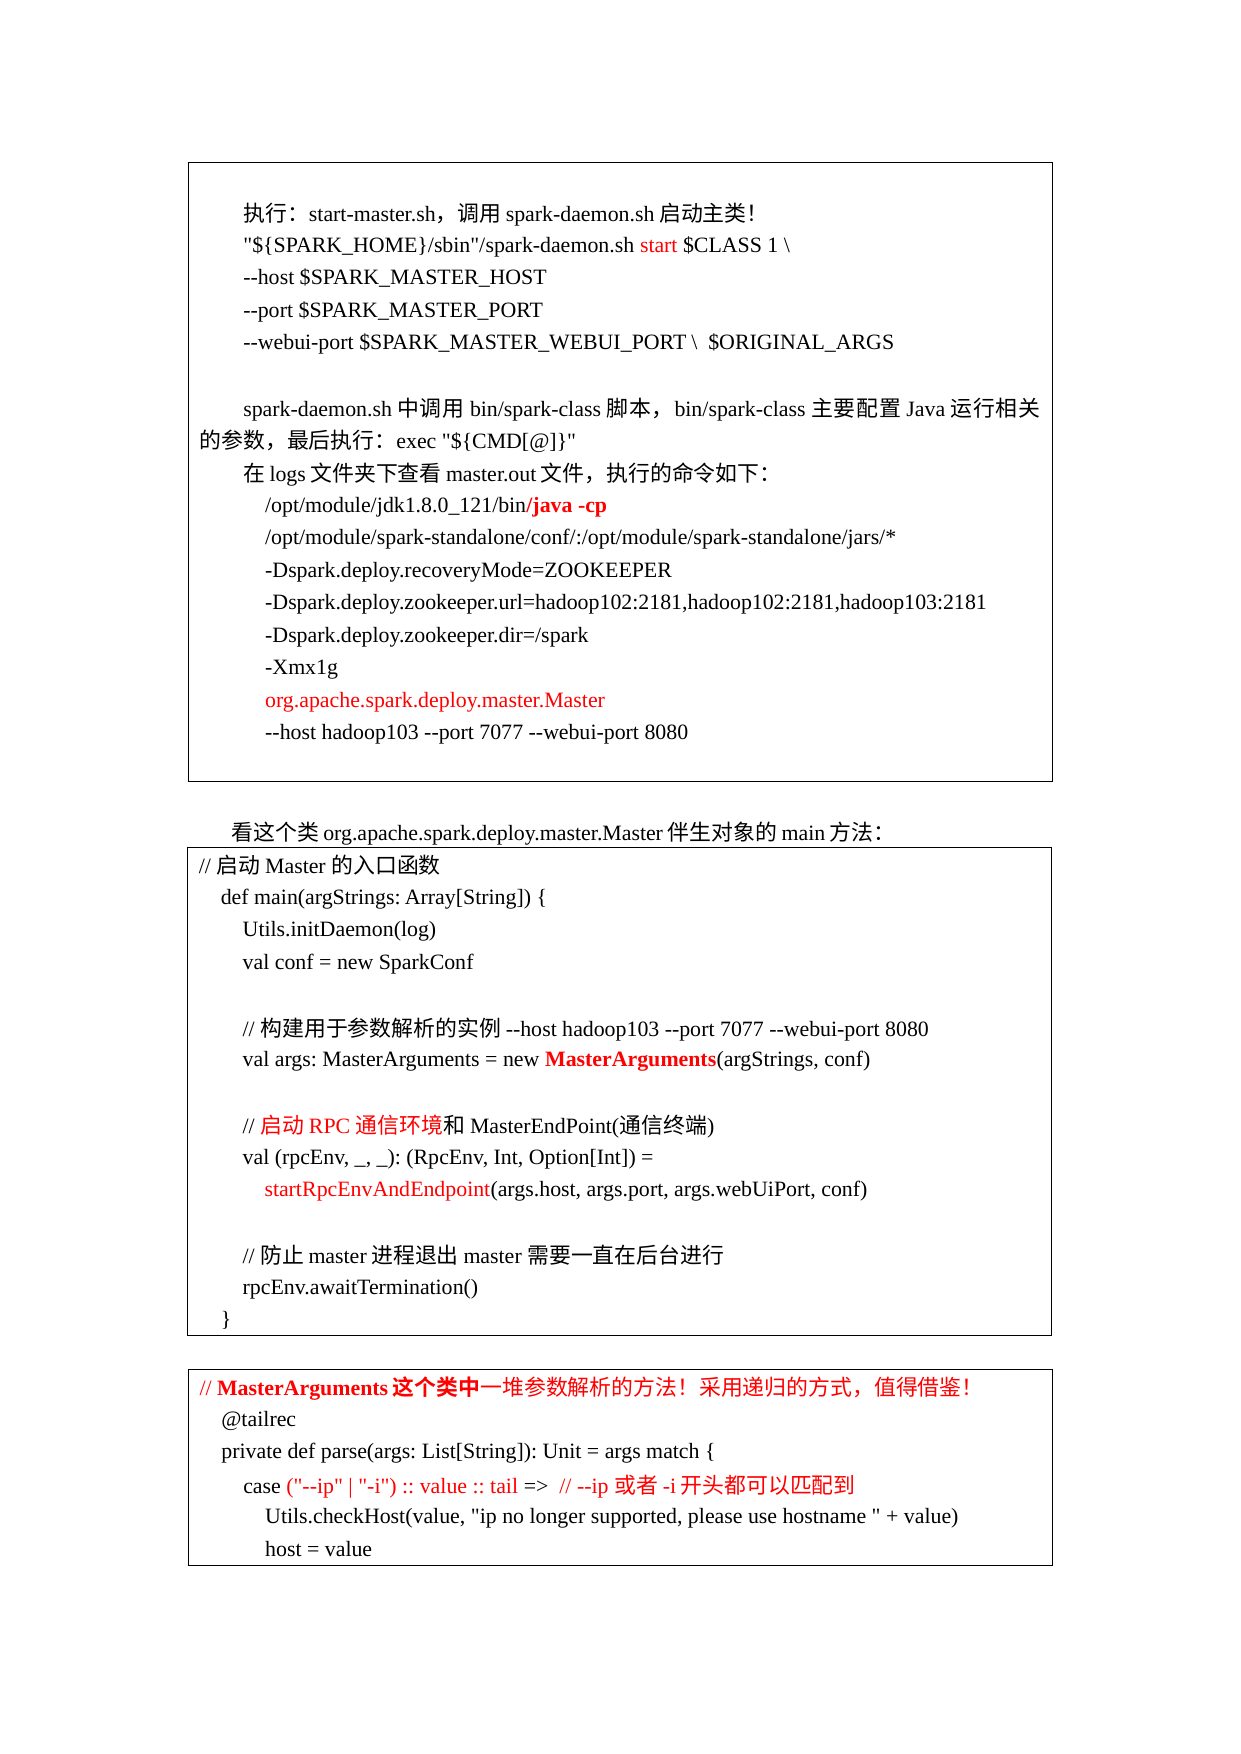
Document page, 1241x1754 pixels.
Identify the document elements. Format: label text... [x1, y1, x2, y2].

text 看这个类org.apache.spark.deploy.master.Master伴生对象的main方法： [187, 814, 1053, 847]
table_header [189, 1370, 1052, 1565]
table_header // 启动 Master 的入口函数 def main(argStrings: Array[String]) { Utils.initDaemon(log) val conf = new SparkConf // 构建用于参数解析的实例 --host hadoop103 --port 7077 --webui-port 8080 val args: MasterArguments = new MasterArguments(argStrings, conf) // 启动 RPC 通信环境和 MasterEndPoint(通信终端) val (rpcEnv, _, _): (RpcEnv, Int, Option[Int]) = startRpcEnvAndEndpoint(args.host, args.port, args.webUiPort, conf) // 防止master进程退出 master 需要一直在后台进行 rpcEnv.awaitTermination() } [188, 848, 1051, 1335]
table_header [189, 163, 1052, 781]
